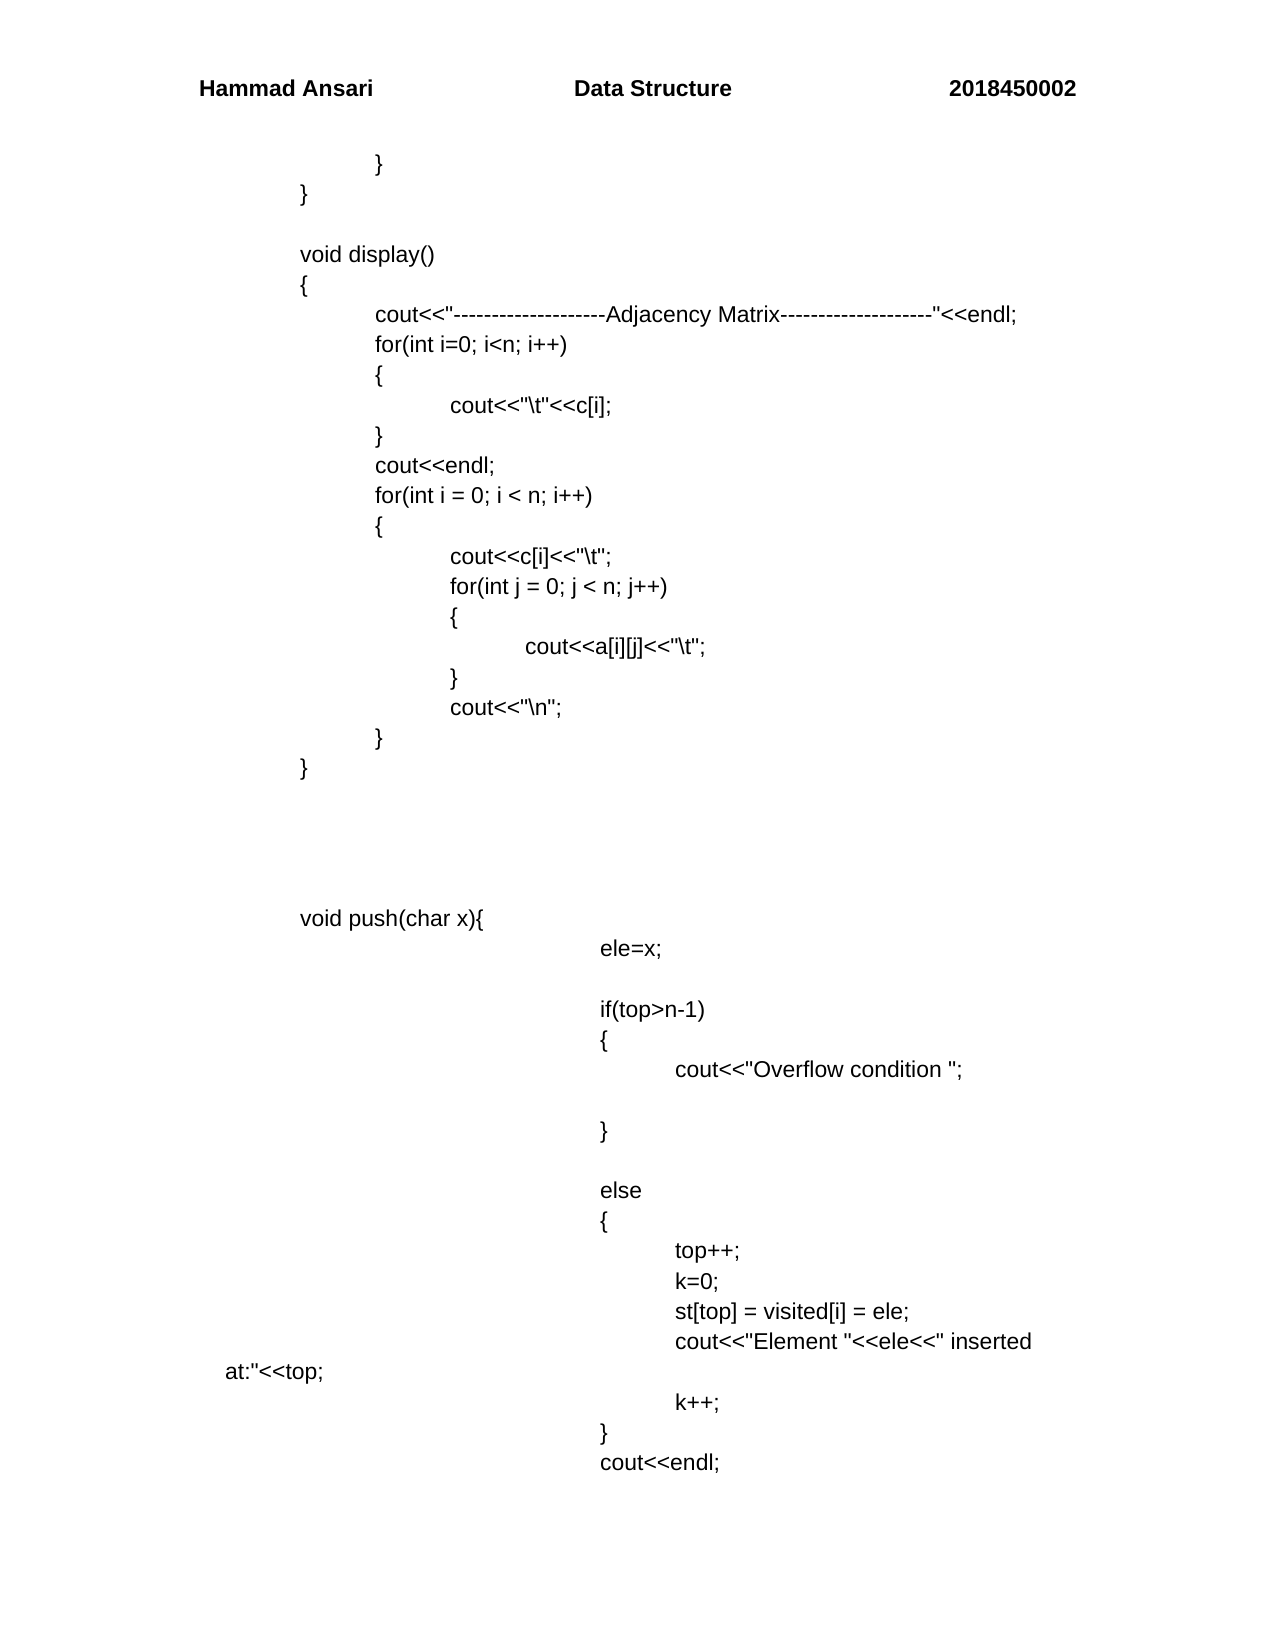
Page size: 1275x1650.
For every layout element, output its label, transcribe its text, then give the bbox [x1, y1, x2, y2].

text { [225, 361, 1125, 388]
text { [225, 1207, 1125, 1234]
text top++; [225, 1237, 1125, 1264]
text } [225, 663, 1125, 690]
text cout<<endl; [225, 452, 1125, 478]
text k++; [225, 1388, 1125, 1415]
text cout<<endl; [225, 1449, 1125, 1475]
text if(top>n-1) [225, 996, 1125, 1022]
text cout<<"\t"<<c[i]; [225, 392, 1125, 418]
text } [225, 1419, 1125, 1445]
text for(int i = 0; i < n; i++) [225, 482, 1125, 509]
text } [225, 1117, 1125, 1143]
text for(int j = 0; j < n; j++) [225, 573, 1125, 599]
text cout<<"--------------------Adjacency Matrix--------------------"<<endl; [225, 301, 1125, 327]
text } [225, 422, 1125, 448]
text { [225, 603, 1125, 629]
text k=0; [225, 1268, 1125, 1294]
text else [225, 1177, 1125, 1203]
text void push(char x){ [225, 905, 1125, 932]
text } [225, 150, 1125, 176]
text cout<<"Overflow condition "; [225, 1056, 1125, 1083]
text cout<<c[i]<<"\t"; [225, 543, 1125, 569]
text for(int i=0; i<n; i++) [225, 331, 1125, 358]
text } [225, 180, 1125, 207]
text } [225, 724, 1125, 750]
text { [225, 1026, 1125, 1052]
text } [225, 754, 1125, 781]
text { [225, 271, 1125, 297]
text ele=x; [225, 935, 1125, 962]
text st[top] = visited[i] = ele; [225, 1298, 1125, 1324]
text cout<<"\n"; [225, 694, 1125, 720]
text { [225, 512, 1125, 539]
text cout<<"Element "<<ele<<" inserted at:"<<top; [225, 1328, 1125, 1385]
text cout<<a[i][j]<<"\t"; [225, 633, 1125, 660]
text void display() [225, 241, 1125, 267]
